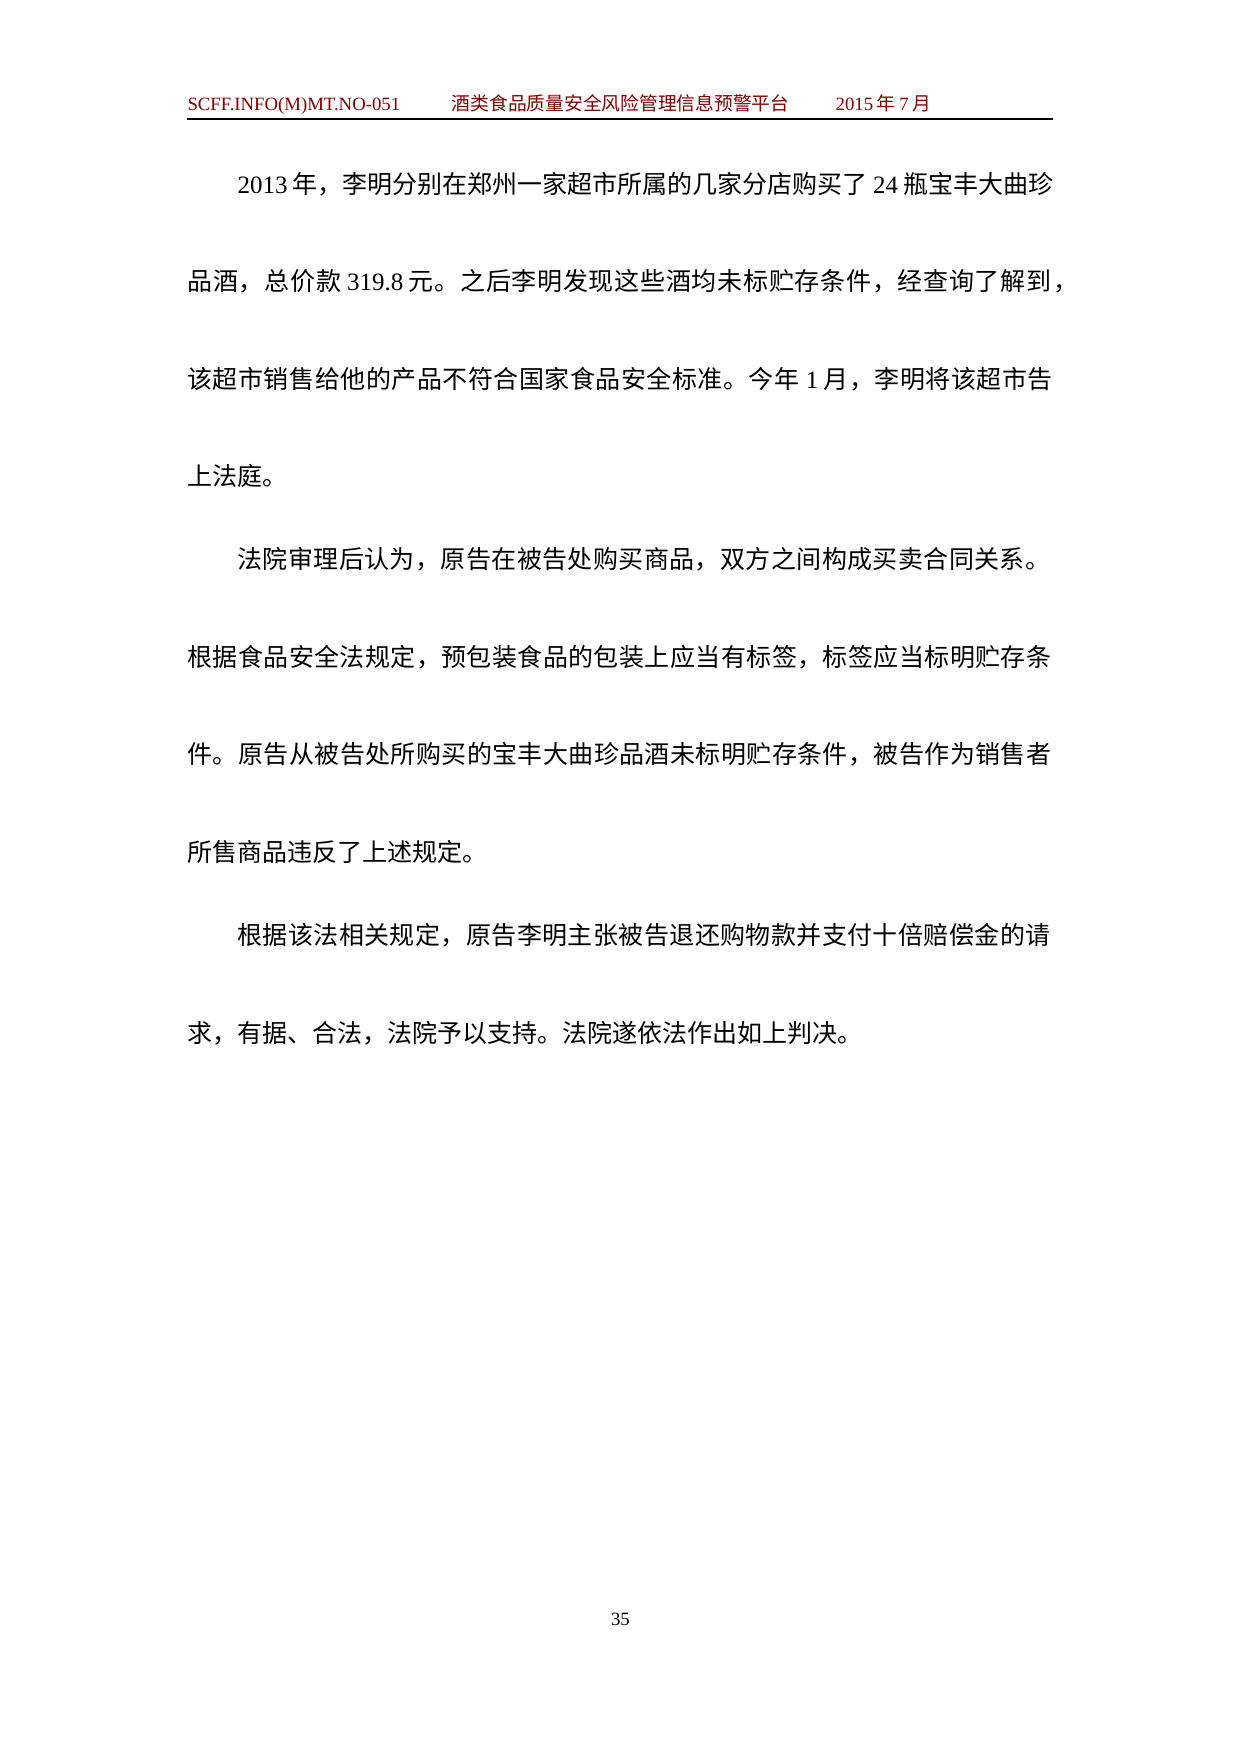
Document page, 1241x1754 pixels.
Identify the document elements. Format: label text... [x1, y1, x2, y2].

text 法院审理后认为，原告在被告处购买商品，双方之间构成买卖合同关系。根据食品安全法规定，预包装食品的包装上应当有标签，标签应当标明贮存条件。原告从被告处所购买的宝丰大曲珍品酒未标明贮存条件，被告作为销售者，所售商品违反了上述规定。 [187, 526, 1053, 883]
text 2013年，李明分别在郑州一家超市所属的几家分店购买了24瓶宝丰大曲珍品酒，总价款319.8元。之后李明发现这些酒均未标贮存条件，经查询了解到，该超市销售给他的产品不符合国家食品安全标准。今年1月，李明将该超市告上法庭。 [187, 150, 1053, 507]
text 根据该法相关规定，原告李明主张被告退还购物款并支付十倍赔偿金的请求，有据、合法，法院予以支持。法院遂依法作出如上判决。 [187, 901, 1053, 1064]
